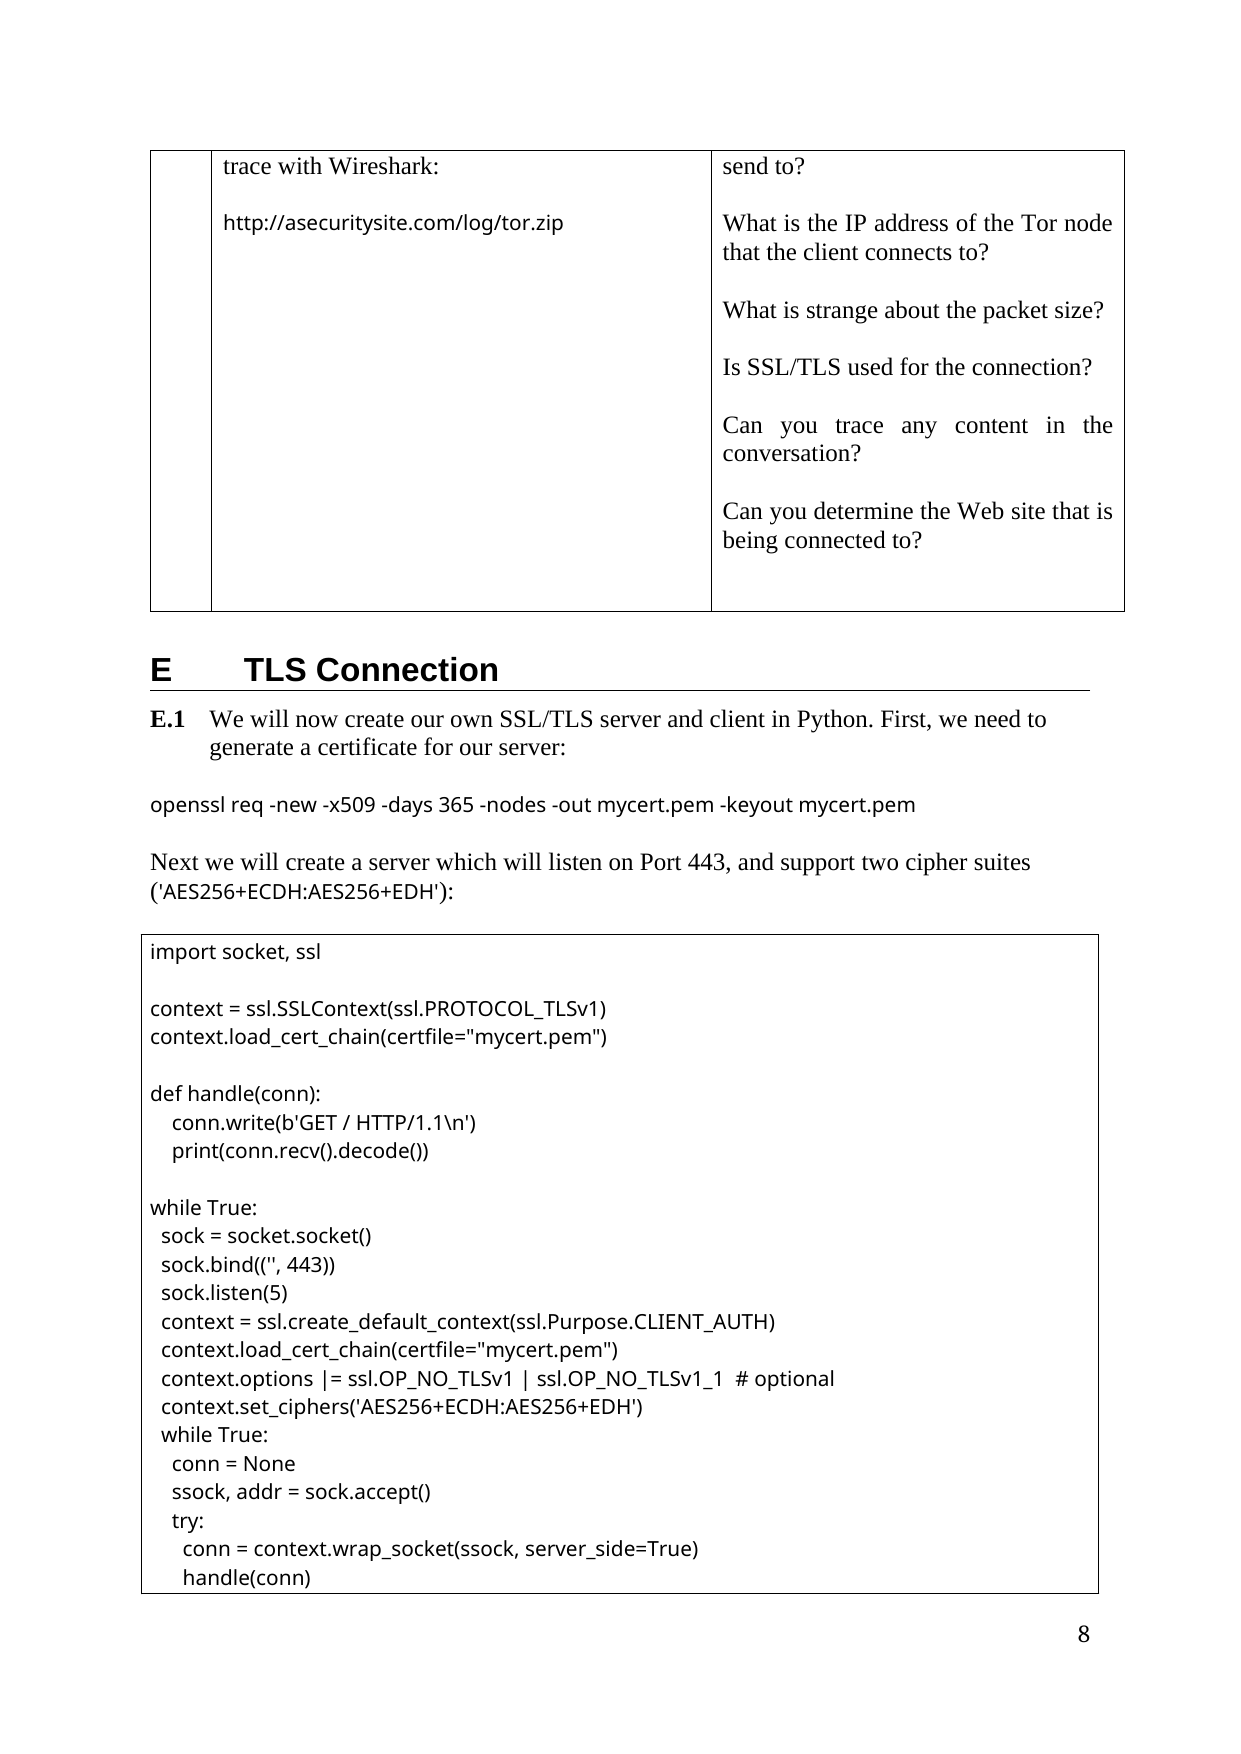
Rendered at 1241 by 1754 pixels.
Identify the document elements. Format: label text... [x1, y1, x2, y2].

text context = ssl.SSLContext(ssl.PROTOCOL_TLSv1) [150, 994, 1090, 1022]
text sock.listen(5) [150, 1278, 1090, 1307]
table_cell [712, 151, 1124, 611]
text Next we will create a server which will listen on Port 443, and support two cipher suites ('AES256+ECDH:AES256+EDH'): [150, 847, 1090, 905]
text sock.bind(('', 443)) [150, 1250, 1090, 1278]
text sock = socket.socket() [150, 1222, 1090, 1250]
text handle(conn) [142, 1560, 1098, 1593]
text conn = context.wrap_socket(ssock, server_side=True) [150, 1534, 1090, 1560]
text context.load_cert_chain(certfile="mycert.pem") [150, 1022, 1090, 1051]
text while True: [150, 1421, 1090, 1449]
text context.options |= ssl.OP_NO_TLSv1 | ssl.OP_NO_TLSv1_1 # optional [150, 1364, 1090, 1392]
text try: [150, 1506, 1090, 1534]
text context = ssl.create_default_context(ssl.Purpose.CLIENT_AUTH) [150, 1307, 1090, 1335]
text context.load_cert_chain(certfile="mycert.pem") [150, 1335, 1090, 1364]
text while True: [150, 1193, 1090, 1222]
text E.1 We will now create our own SSL/TLS server and client in Python. First, we need to generate a certificate for our server: [150, 704, 1090, 761]
text context.set_ciphers('AES256+ECDH:AES256+EDH') [150, 1392, 1090, 1421]
text def handle(conn): [150, 1079, 1090, 1108]
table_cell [212, 151, 711, 611]
text import socket, ssl [142, 935, 1098, 966]
text conn.write(b'GET / HTTP/1.1\n') [150, 1108, 1090, 1136]
text ssock, addr = sock.accept() [150, 1477, 1090, 1506]
text conn = None [150, 1449, 1090, 1477]
text openssl req -new -x509 -days 365 -nodes -out mycert.pem -keyout mycert.pem [150, 790, 1090, 818]
text print(conn.recv().decode()) [150, 1136, 1090, 1165]
table_cell [151, 151, 211, 611]
subtitle E TLS Connection [150, 649, 1090, 690]
